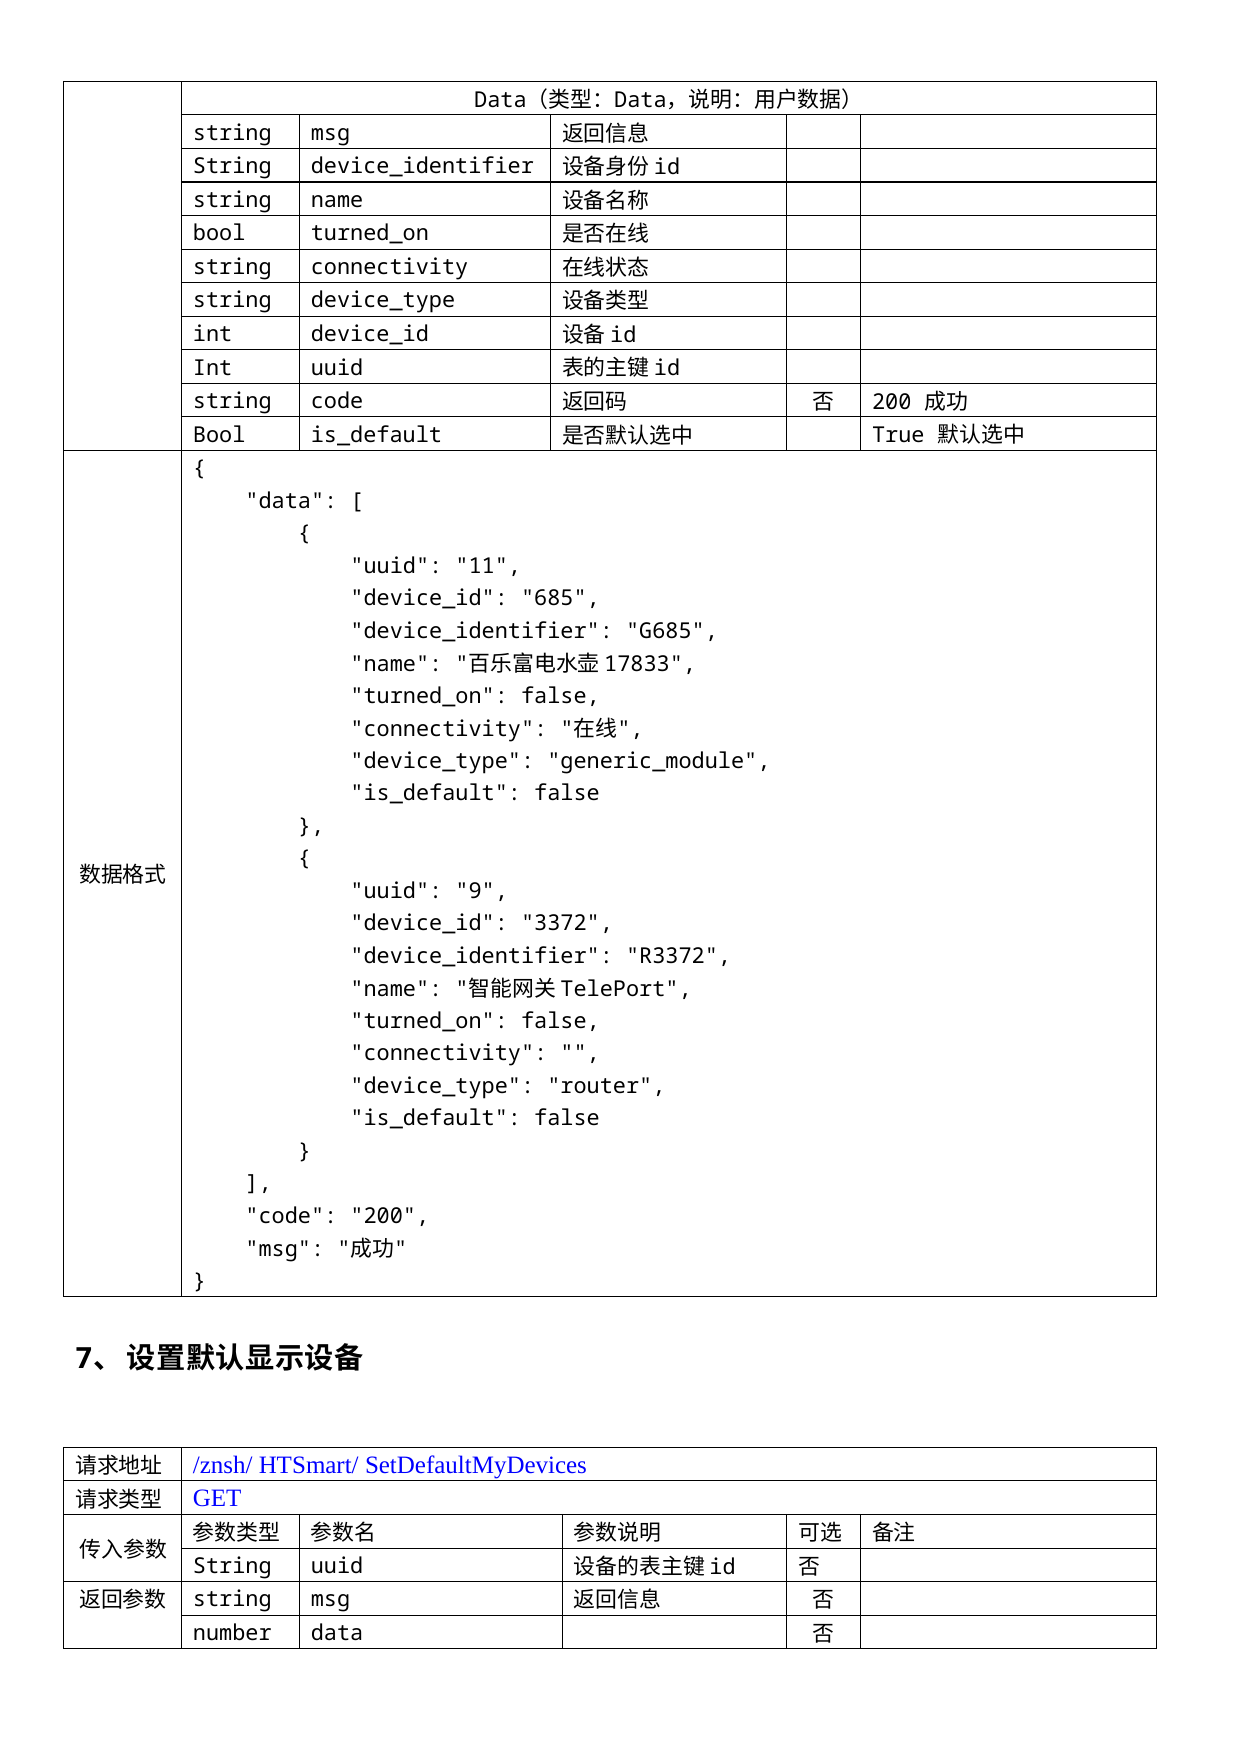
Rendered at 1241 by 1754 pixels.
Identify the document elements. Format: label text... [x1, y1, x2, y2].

table_cell [861, 1549, 1156, 1581]
table_cell connectivity [300, 250, 550, 282]
table_cell [787, 417, 860, 450]
table_cell string [182, 183, 299, 215]
table_cell 是否默认选中 [551, 417, 786, 450]
table_cell 设备类型 [551, 283, 786, 316]
table_cell string [182, 1582, 299, 1614]
table_cell number [182, 1616, 299, 1648]
table_cell 返回参数 [64, 1582, 181, 1648]
table_cell msg [300, 115, 550, 148]
table_cell 设备身份id [551, 149, 786, 181]
table_cell device_type [300, 283, 550, 316]
table_cell int [182, 317, 299, 349]
table_cell uuid [300, 1549, 562, 1581]
table_cell Bool [182, 417, 299, 450]
table_cell 在线状态 [551, 250, 786, 282]
table_cell 设备id [551, 317, 786, 349]
table_cell [861, 183, 1156, 215]
table_cell [787, 183, 860, 215]
table_cell True 默认选中 [861, 417, 1156, 450]
subtitle 设置默认显示设备 [75, 1324, 1165, 1389]
table_cell 数据格式 [64, 451, 181, 1296]
table_header /znsh/ HTSmart/ SetDefaultMyDevices [182, 1448, 1156, 1480]
table_cell 200 成功 [861, 384, 1156, 416]
table_cell [787, 250, 860, 282]
table_cell string [182, 283, 299, 316]
table_cell uuid [300, 350, 550, 383]
table_cell GET [182, 1481, 1156, 1514]
table_cell 表的主键id [551, 350, 786, 383]
table_cell 否 [787, 1582, 860, 1614]
table_cell device_id [300, 317, 550, 349]
table_cell string [182, 384, 299, 416]
table_cell [861, 1582, 1156, 1614]
table_cell [861, 1616, 1156, 1648]
table_cell [861, 350, 1156, 383]
table_cell 返回信息 [551, 115, 786, 148]
table_cell 参数说明 [563, 1515, 786, 1547]
table_header 请求地址 [64, 1448, 181, 1480]
table_cell bool [182, 216, 299, 248]
table_cell code [300, 384, 550, 416]
table_cell [787, 216, 860, 248]
table_cell device_identifier [300, 149, 550, 181]
table_cell [861, 250, 1156, 282]
table_cell [787, 115, 860, 148]
table_cell [787, 317, 860, 349]
table_cell 备注 [861, 1515, 1156, 1547]
table_cell 返回信息 [563, 1582, 786, 1614]
table_cell [787, 283, 860, 316]
table_cell 是否在线 [551, 216, 786, 248]
table_cell 参数名 [300, 1515, 562, 1547]
table_cell Data（类型：Data，说明：用户数据） [182, 82, 1156, 114]
table_cell 否 [787, 1549, 860, 1581]
table_cell 请求类型 [64, 1481, 181, 1514]
table_cell turned_on [300, 216, 550, 248]
table_cell is_default [300, 417, 550, 450]
table_cell [861, 149, 1156, 181]
table_cell 否 [787, 384, 860, 416]
table_cell data [300, 1616, 562, 1648]
table_cell [787, 350, 860, 383]
table_cell [861, 216, 1156, 248]
table_cell 参数类型 [182, 1515, 299, 1547]
table_cell string [182, 250, 299, 282]
table_cell [861, 317, 1156, 349]
table_cell Int [182, 350, 299, 383]
table_cell 传入参数 [64, 1515, 181, 1581]
table_cell String [182, 1549, 299, 1581]
table_cell 可选 [787, 1515, 860, 1547]
table_cell String [182, 149, 299, 181]
table_cell [563, 1616, 786, 1648]
table_cell name [300, 183, 550, 215]
table_cell [861, 283, 1156, 316]
table_cell msg [300, 1582, 562, 1614]
table_cell 设备的表主键id [563, 1549, 786, 1581]
table_cell [861, 115, 1156, 148]
table_cell 设备名称 [551, 183, 786, 215]
table_cell 否 [787, 1616, 860, 1648]
table_cell 返回码 [551, 384, 786, 416]
table_cell string [182, 115, 299, 148]
table_cell [787, 149, 860, 181]
